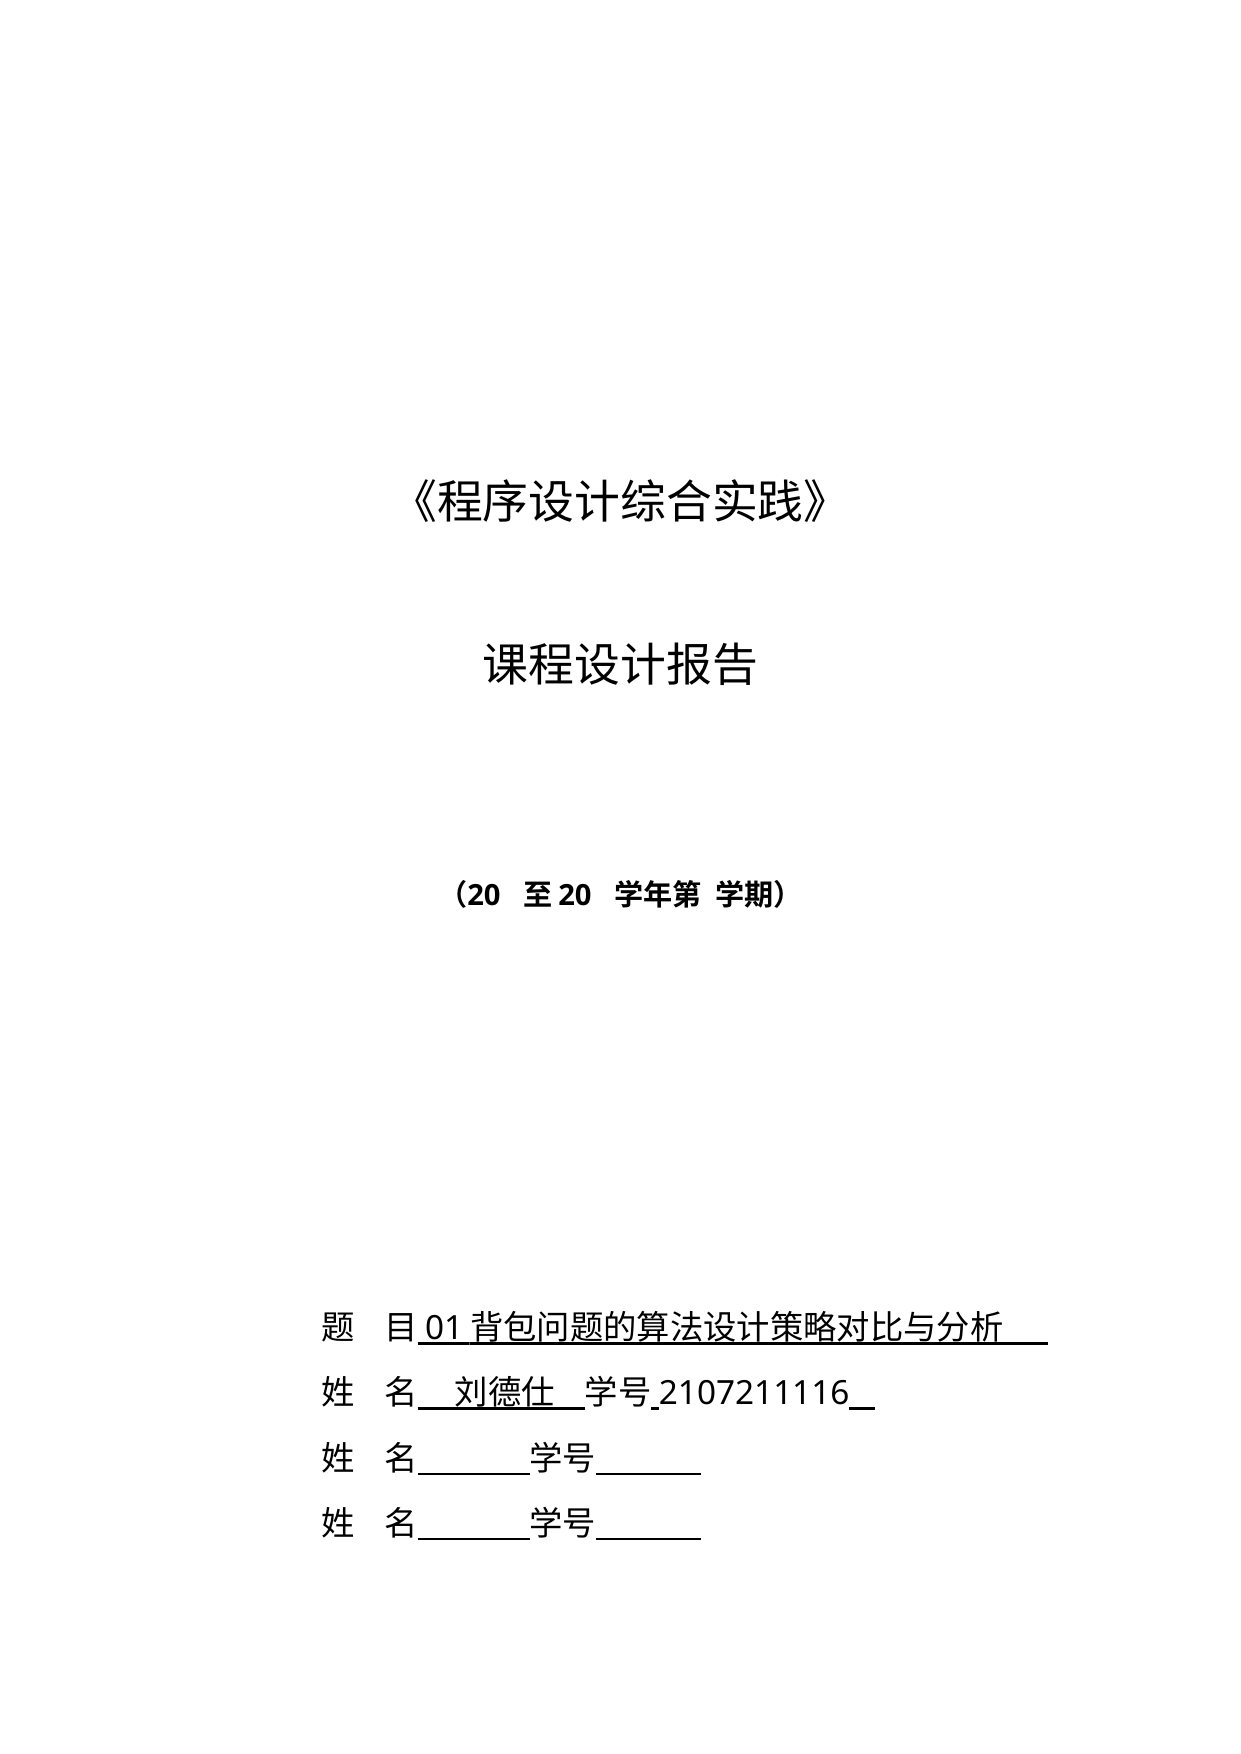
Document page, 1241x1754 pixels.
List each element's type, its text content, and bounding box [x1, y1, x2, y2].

text 《程序设计综合实践》 [187, 449, 1053, 547]
text 姓 名 学号 [187, 1423, 1053, 1488]
text 题 目 01背包问题的算法设计策略对比与分析 [187, 1293, 1053, 1358]
text （20 至20 学年第 学期） [187, 872, 1053, 914]
text 姓 名 学号 [187, 1488, 1053, 1553]
text 姓 名 刘德仕 学号 2107211116 [187, 1358, 1053, 1423]
text 课程设计报告 [187, 613, 1053, 710]
